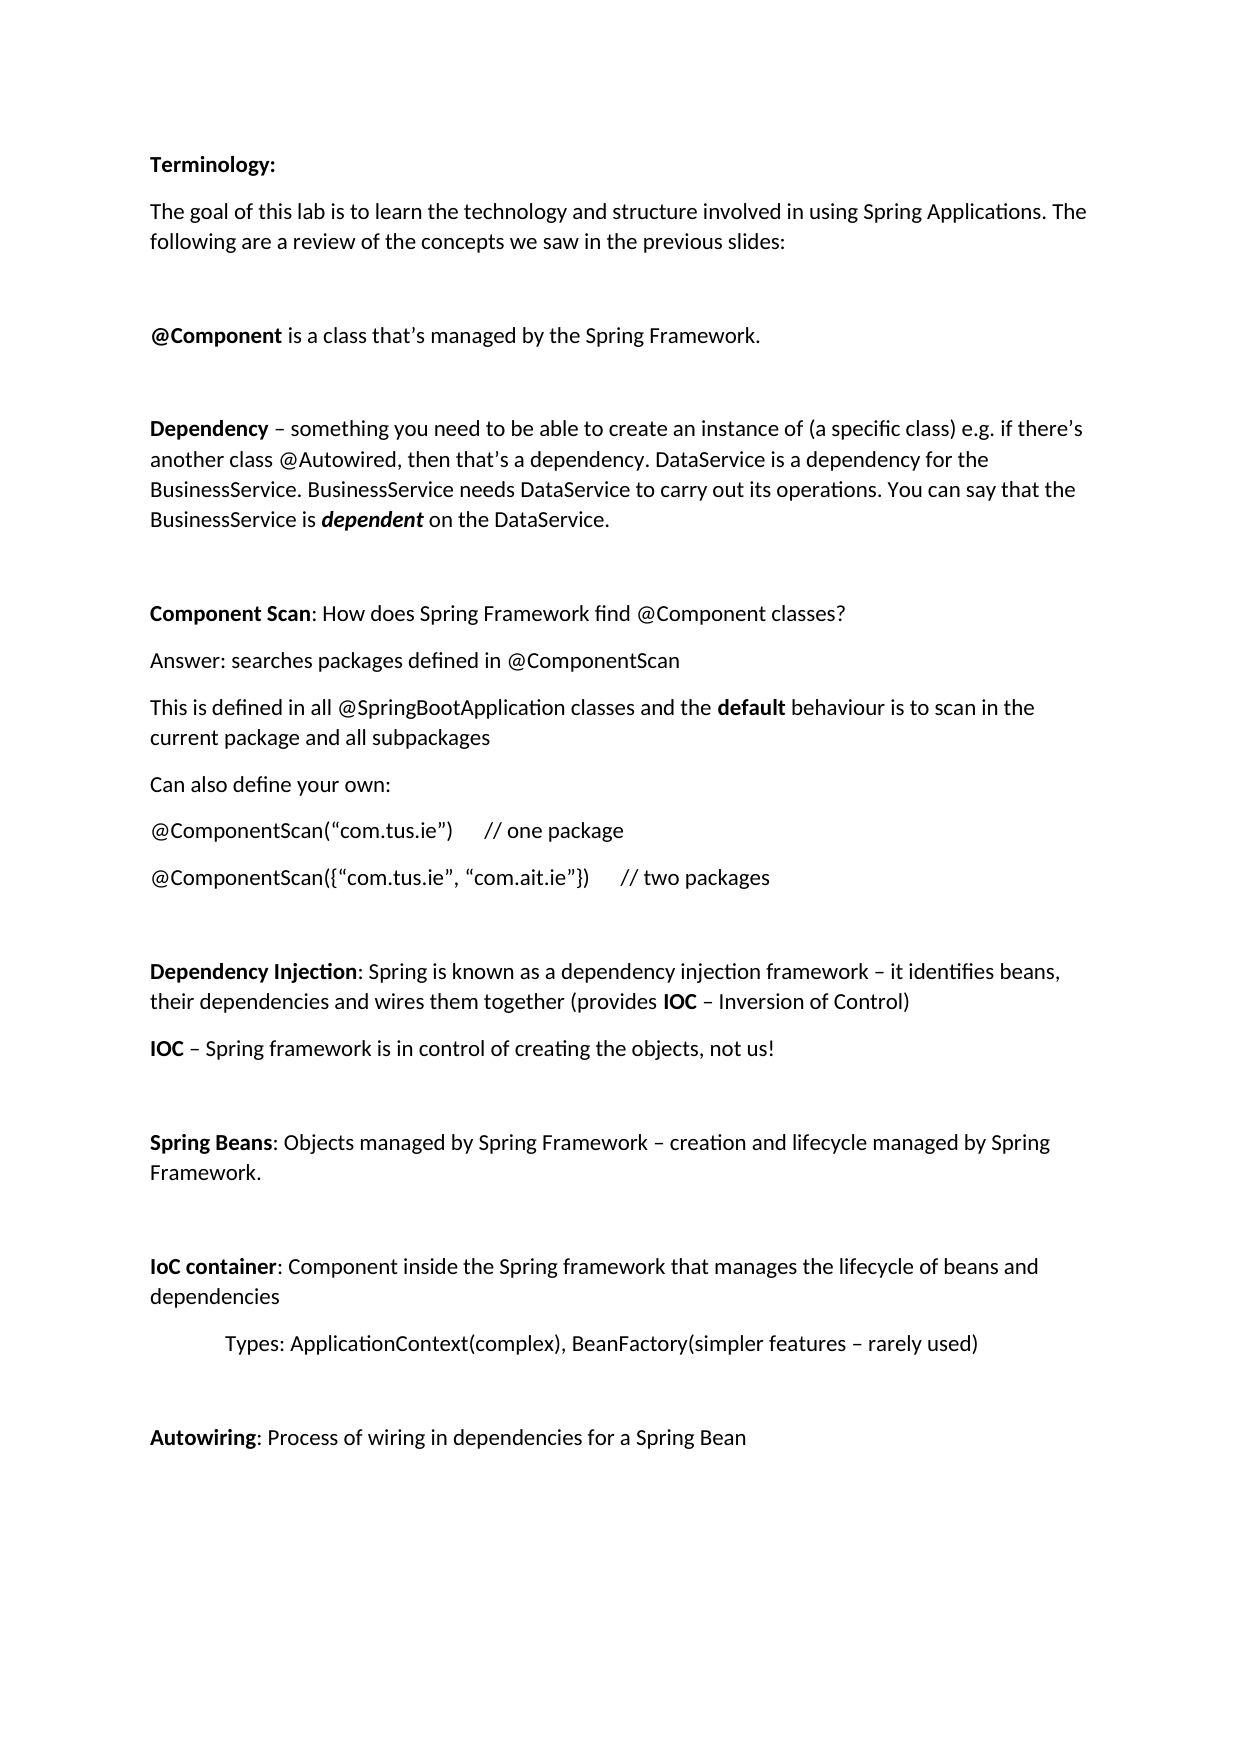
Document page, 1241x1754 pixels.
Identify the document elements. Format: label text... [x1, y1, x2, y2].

text @Component is a class that’s managed by the Spring Framework. [150, 321, 1090, 349]
text Spring Beans: Objects managed by Spring Framework – creation and lifecycle managed by Spring Framework. [150, 1128, 1090, 1186]
text @ComponentScan(“com.tus.ie”) // one package [150, 817, 1090, 845]
text The goal of this lab is to learn the technology and structure involved in using Spring Applications. The following are a review of the concepts we saw in the previous slides: [150, 197, 1090, 255]
text Component Scan: How does Spring Framework find @Component classes? [150, 599, 1090, 627]
text Types: ApplicationContext(complex), BeanFactory(simpler features – rarely used) [150, 1329, 1090, 1357]
text @ComponentScan({“com.tus.ie”, “com.ait.ie”}) // two packages [150, 863, 1090, 892]
text Terminology: [150, 150, 1090, 178]
text IoC container: Component inside the Spring framework that manages the lifecycle of beans and dependencies [150, 1252, 1090, 1310]
text IOC – Spring framework is in control of creating the objects, not us! [150, 1034, 1090, 1062]
text Answer: searches packages defined in @ComponentScan [150, 646, 1090, 674]
text Autowiring: Process of wiring in dependencies for a Spring Bean [150, 1423, 1090, 1451]
text Dependency – something you need to be able to create an instance of (a specific class) e.g. if there’s another class @Autowired, then that’s a dependency. DataService is a dependency for the BusinessService. BusinessService needs DataService to carry out its operations. You can say that the BusinessService is dependent on the DataService. [150, 414, 1090, 533]
text This is defined in all @SpringBootApplication classes and the default behaviour is to scan in the current package and all subpackages [150, 693, 1090, 751]
text Dependency Injection: Spring is known as a dependency injection framework – it identifies beans, their dependencies and wires them together (provides IOC – Inversion of Control) [150, 957, 1090, 1016]
text Can also define your own: [150, 770, 1090, 798]
